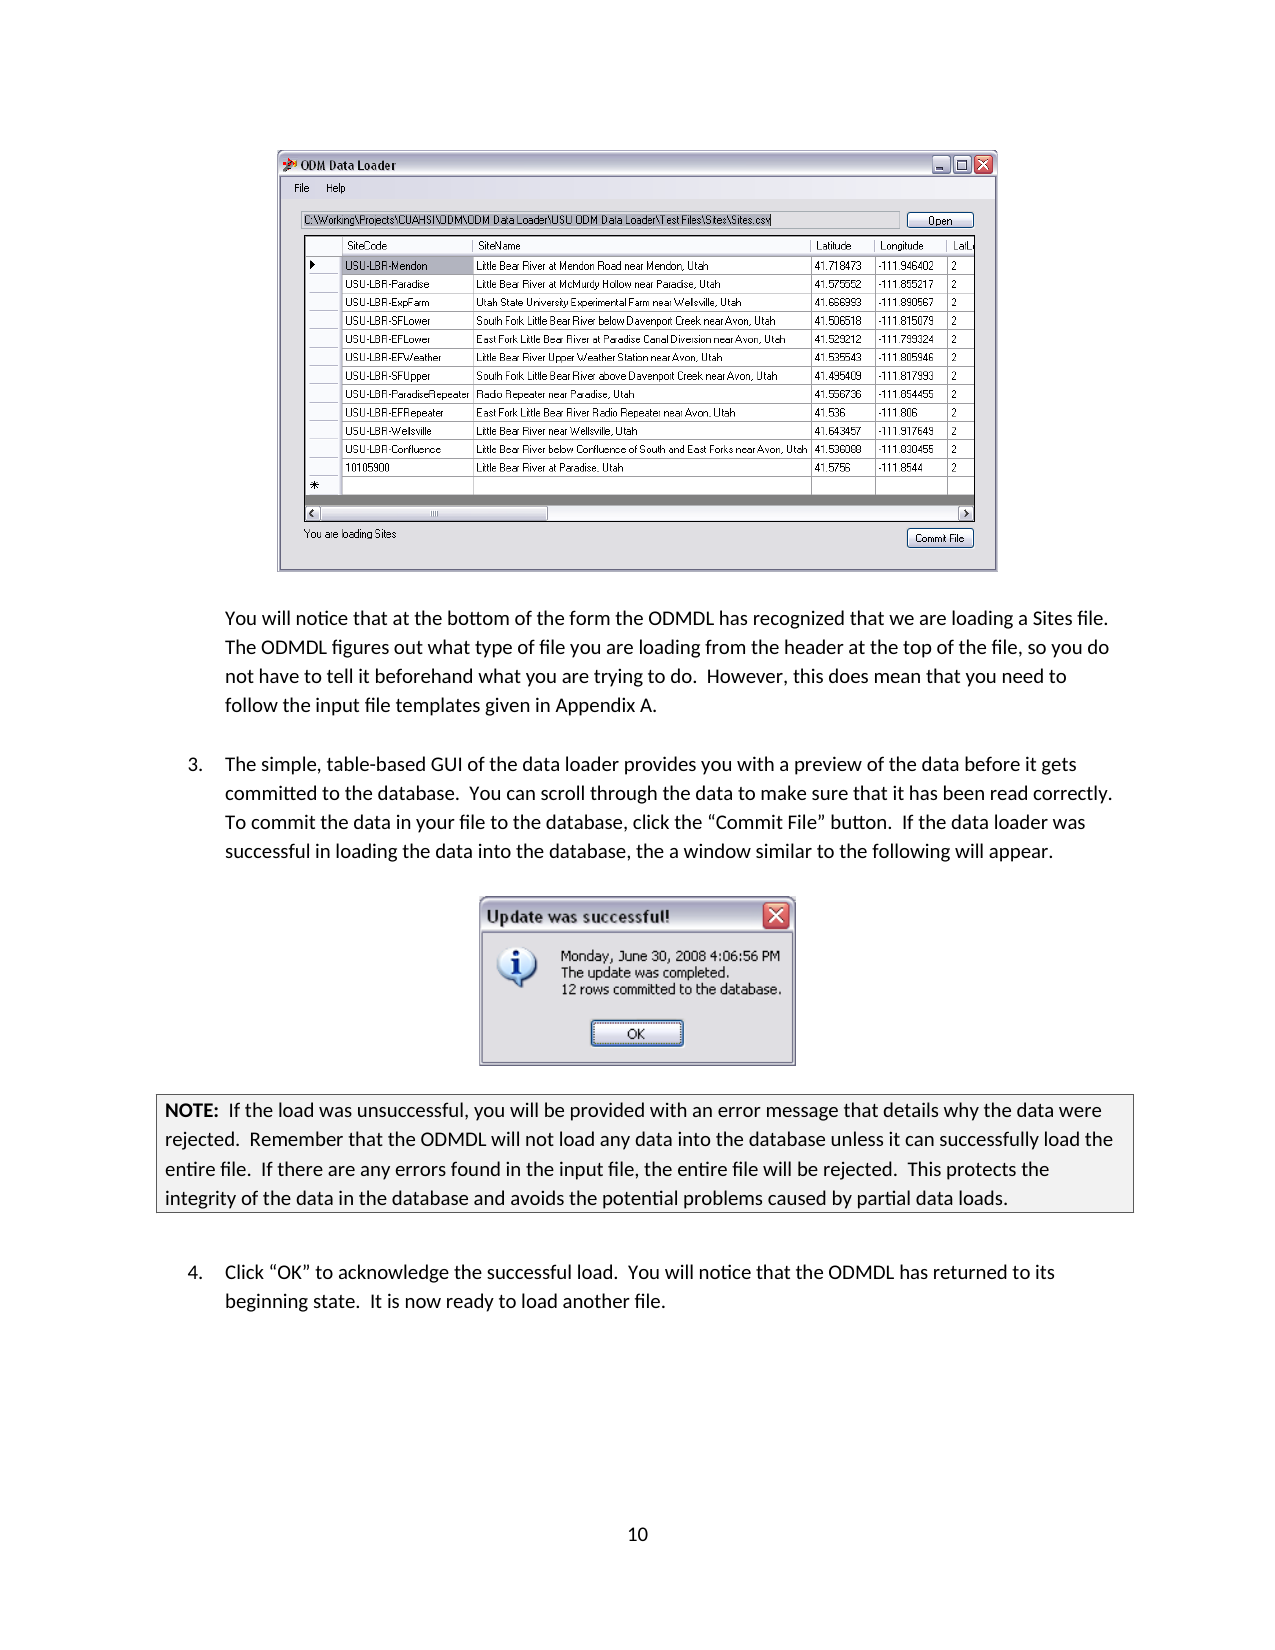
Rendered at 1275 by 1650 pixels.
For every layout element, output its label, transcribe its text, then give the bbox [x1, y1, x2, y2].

picture [277, 150, 998, 572]
text NOTE: If the load was unsuccessful, you will be provided with an error message that details why the data were rejected. Remember that the ODMDL will not load any data into the database unless it can successfully load the entire file. If there are any errors found in the input file, the entire file will be rejected. This protects the integrity of the data in the database and avoids the potential problems caused by partial data loads. [157, 1095, 1133, 1212]
list Click “OK” to acknowledge the successful load. You will notice that the ODMDL has returned to its beginning state. It is now ready to load another file. [187, 1259, 1125, 1313]
list The simple, table-based GUI of the data loader provides you with a preview of the data before it gets committed to the database. You can scroll through the data to make sure that it has been read correctly. To commit the data in your file to the database, click the “Commit File” button. If the data loader was successful in loading the data into the database, the a window similar to the following will appear. [187, 751, 1125, 864]
text You will notice that at the bottom of the form the ODMDL has recognized that we are loading a Sites file. The ODMDL figures out what type of file you are loading from the header at the top of the file, so you do not have to tell it beforehand what you are trying to do. However, this does mean that you need to follow the input file templates given in Appendix A. [225, 605, 1125, 718]
picture [479, 896, 796, 1066]
